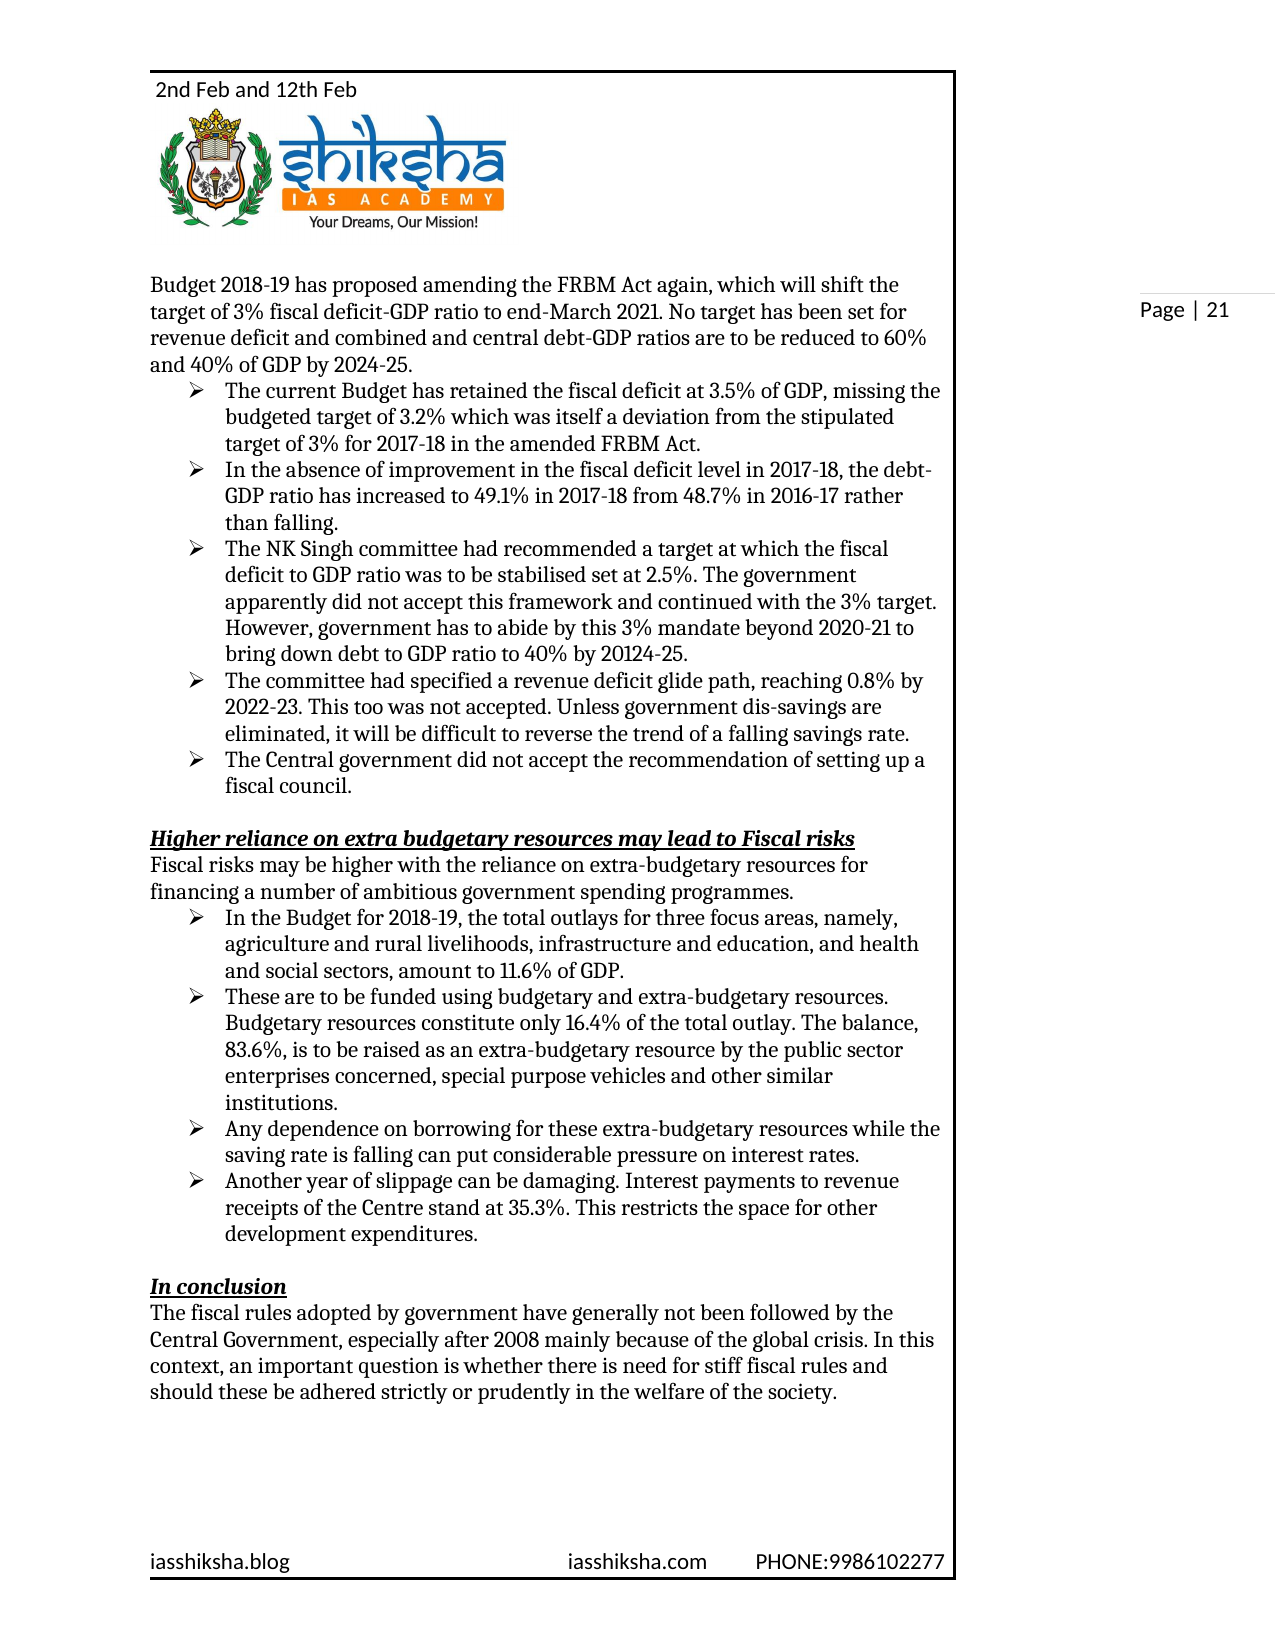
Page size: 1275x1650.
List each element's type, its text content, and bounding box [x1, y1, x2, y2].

list Another year of slippage can be damaging. Interest payments to revenue receipts of the Centre stand at 35.3%. This restricts the space for other development expenditures. [187, 1168, 945, 1247]
list The current Budget has retained the fiscal deficit at 3.5% of GDP, missing the budgeted target of 3.2% which was itself a deviation from the stipulated target of 3% for 2017-18 in the amended FRBM Act. [187, 378, 945, 457]
text The fiscal rules adopted by government have generally not been followed by the Central Government, especially after 2008 mainly because of the global crisis. In this context, an important question is whether there is need for stiff fiscal rules and should these be adhered strictly or prudently in the welfare of the society. [150, 1300, 945, 1406]
text Budget 2018-19 has proposed amending the FRBM Act again, which will shift the target of 3% fiscal deficit-GDP ratio to end-March 2021. No target has been set for revenue deficit and combined and central debt-GDP ratios are to be reduced to 60% and 40% of GDP by 2024-25. [150, 272, 945, 378]
list In the Budget for 2018-19, the total outlays for three focus areas, namely, agriculture and rural livelihoods, infrastructure and education, and health and social sectors, amount to 11.6% of GDP. [187, 905, 945, 984]
text In conclusion [150, 1274, 945, 1300]
list Any dependence on borrowing for these extra-budgetary resources while the saving rate is falling can put considerable pressure on interest rates. [187, 1116, 945, 1168]
list The committee had specified a revenue deficit glide path, reaching 0.8% by 2022-23. This too was not accepted. Unless government dis-savings are eliminated, it will be difficult to reverse the trend of a falling savings rate. [187, 668, 945, 747]
text Fiscal risks may be higher with the reliance on extra-budgetary resources for financing a number of ambitious government spending programmes. [150, 852, 945, 905]
text Higher reliance on extra budgetary resources may lead to Fiscal risks [150, 826, 945, 852]
list The NK Singh committee had recommended a target at which the fiscal deficit to GDP ratio was to be stabilised set at 2.5%. The government apparently did not accept this framework and continued with the 3% target. However, government has to abide by this 3% mandate beyond 2020-21 to bring down debt to GDP ratio to 40% by 20124-25. [187, 536, 945, 668]
picture [150, 103, 519, 245]
list The Central government did not accept the recommendation of setting up a fiscal council. [187, 747, 945, 799]
list In the absence of improvement in the fiscal deficit level in 2017-18, the debt-GDP ratio has increased to 49.1% in 2017-18 from 48.7% in 2016-17 rather than falling. [187, 457, 945, 536]
list These are to be funded using budgetary and extra-budgetary resources. Budgetary resources constitute only 16.4% of the total outlay. The balance, 83.6%, is to be raised as an extra-budgetary resource by the public sector enterprises concerned, special purpose vehicles and other similar institutions. [187, 984, 945, 1116]
